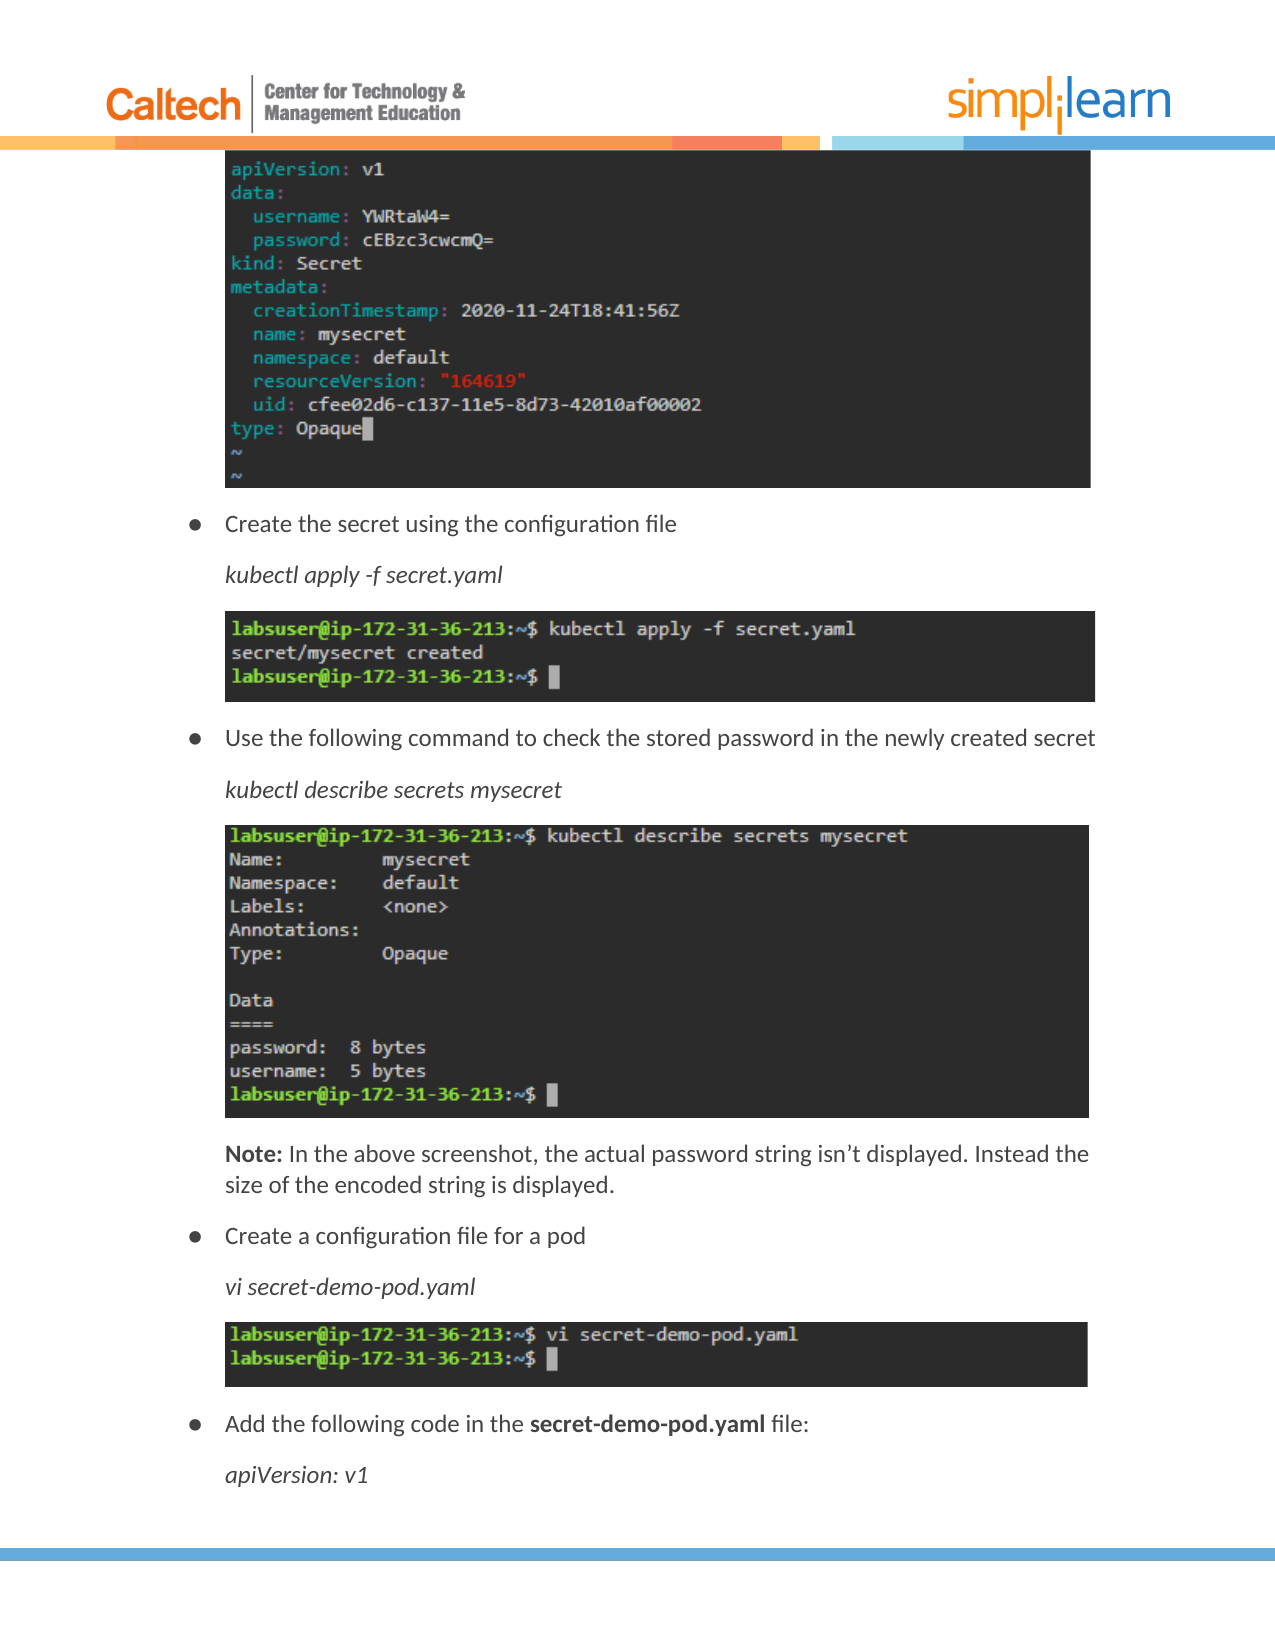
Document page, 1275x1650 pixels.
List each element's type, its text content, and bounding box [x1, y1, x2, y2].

text kubectl describe secrets mysecret [225, 774, 1125, 804]
text kubectl apply -f secret.yaml [225, 560, 1125, 590]
text vi secret-demo-pod.yaml [225, 1271, 1125, 1302]
picture [0, 1548, 1275, 1562]
list Create the secret using the configuration file [187, 508, 1125, 539]
picture [0, 76, 1275, 488]
list Create a configuration file for a pod [187, 1220, 1125, 1251]
text Note: In the above screenshot, the actual password string isn’t displayed. Instead the size of the encoded string is displayed. [225, 1138, 1125, 1199]
picture [225, 825, 1089, 1118]
list Use the following command to check the stored password in the newly created secret [187, 722, 1125, 753]
list Add the following code in the secret-demo-pod.yaml file: [187, 1408, 1125, 1438]
picture [225, 1322, 1088, 1387]
picture [106, 75, 466, 134]
text apiVersion: v1 [225, 1459, 1125, 1489]
picture [225, 611, 1096, 702]
